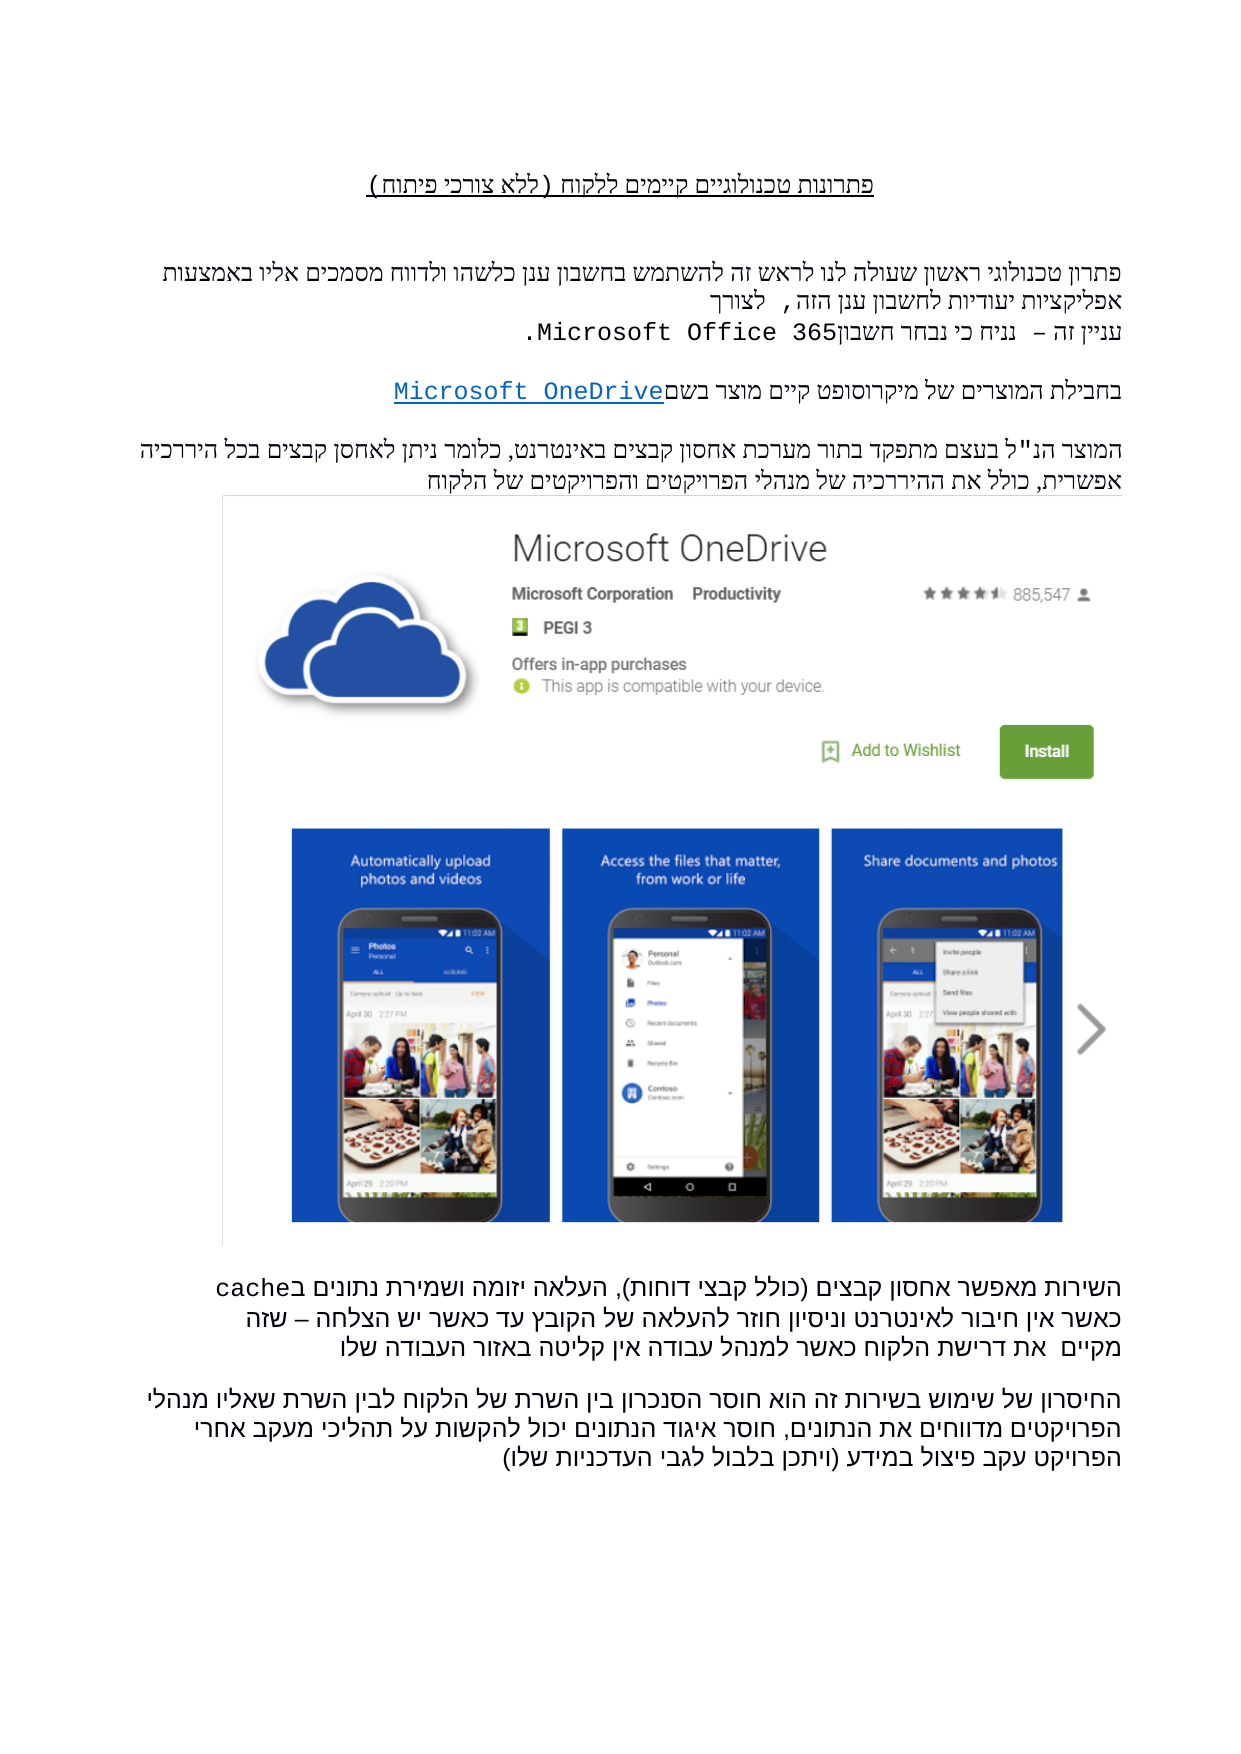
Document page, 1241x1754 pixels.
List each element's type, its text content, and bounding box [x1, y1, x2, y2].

picture [222, 495, 1123, 1246]
text cacheהשירות מאפשר אחסון קבצים (כולל קבצי דוחות), העלאה יזומה ושמירת נתונים ב [118, 1273, 1122, 1304]
text .Microsoft Office 365עניין זה – נניח כי נבחר חשבון [118, 317, 1122, 348]
text פתרון טכנולוגי ראשון שעולה לנו לראש זה להשתמש בחשבון ענן כלשהו ולדווח מסמכים אליו באמצעות אפליקציות יעודיות לחשבון ענן הזה, לצורך [118, 258, 1122, 317]
text כאשר אין חיבור לאינטרנט וניסיון חוזר להעלאה של הקובץ עד כאשר יש הצלחה – שזה מקיים את דרישת הלקוח כאשר למנהל עבודה אין קליטה באזור העבודה שלו [118, 1304, 1122, 1362]
text החיסרון של שימוש בשירות זה הוא חוסר הסנכרון בין השרת של הלקוח לבין השרת שאליו מנהלי הפרויקטים מדווחים את הנתונים, חוסר איגוד הנתונים יכול להקשות על תהליכי מעקב אחרי הפרויקט עקב פיצול במידע (ויתכן בלבול לגבי העדכניות שלו) [118, 1386, 1122, 1472]
text Microsoft OneDriveבחבילת המוצרים של מיקרוסופט קיים מוצר בשם [118, 376, 1122, 407]
text פתרונות טכנולוגיים קיימים ללקוח (ללא צורכי פיתוח) [118, 170, 1122, 201]
text המוצר הנ"ל בעצם מתפקד בתור מערכת אחסון קבצים באינטרנט, כלומר ניתן לאחסן קבצים בכל היררכיה אפשרית, כולל את ההיררכיה של מנהלי הפרויקטים והפרויקטים של הלקוח [118, 436, 1122, 495]
